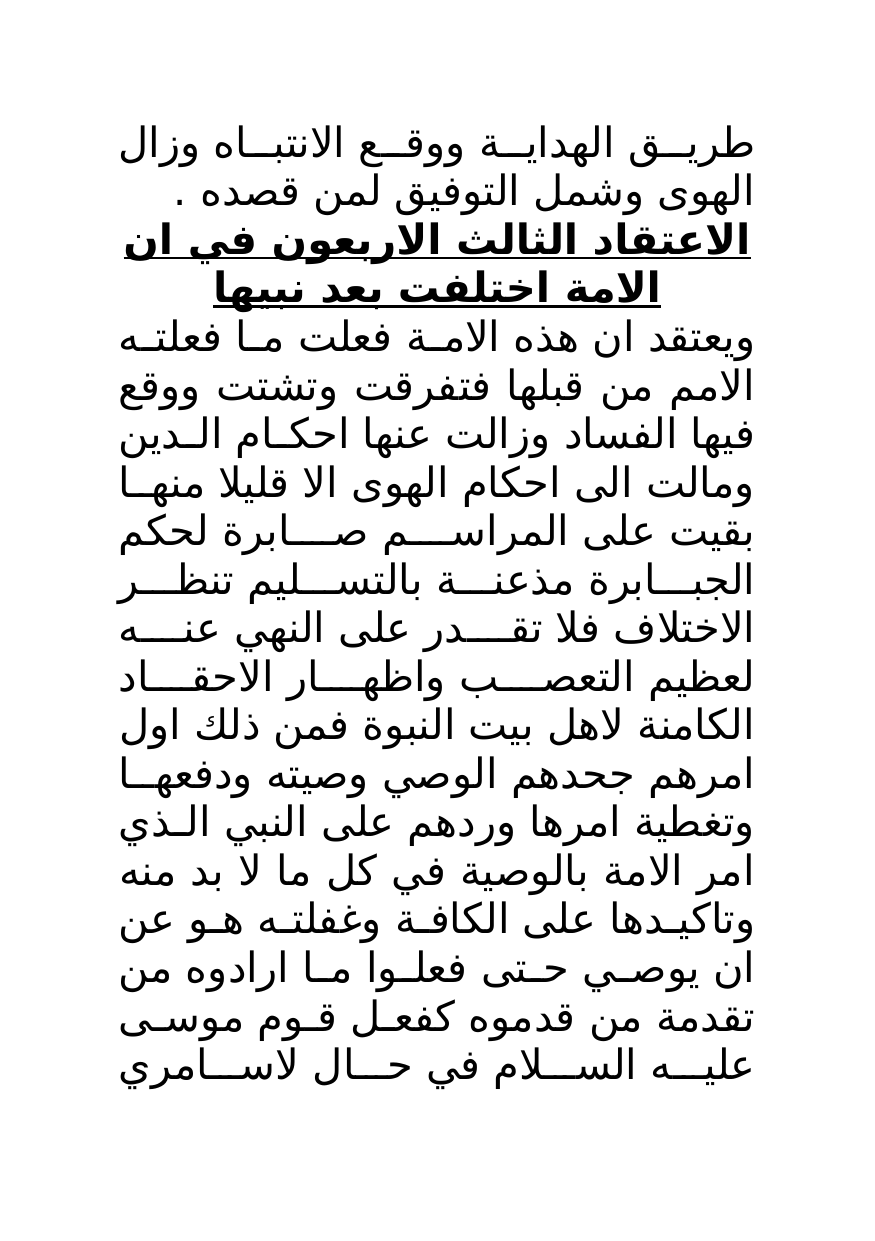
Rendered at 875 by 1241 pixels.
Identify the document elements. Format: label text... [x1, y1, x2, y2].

text الاعتقاد الثالث الاربعون في ان الامة اختلفت بعد نبيها [118, 216, 756, 313]
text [118, 118, 756, 216]
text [118, 313, 756, 1089]
